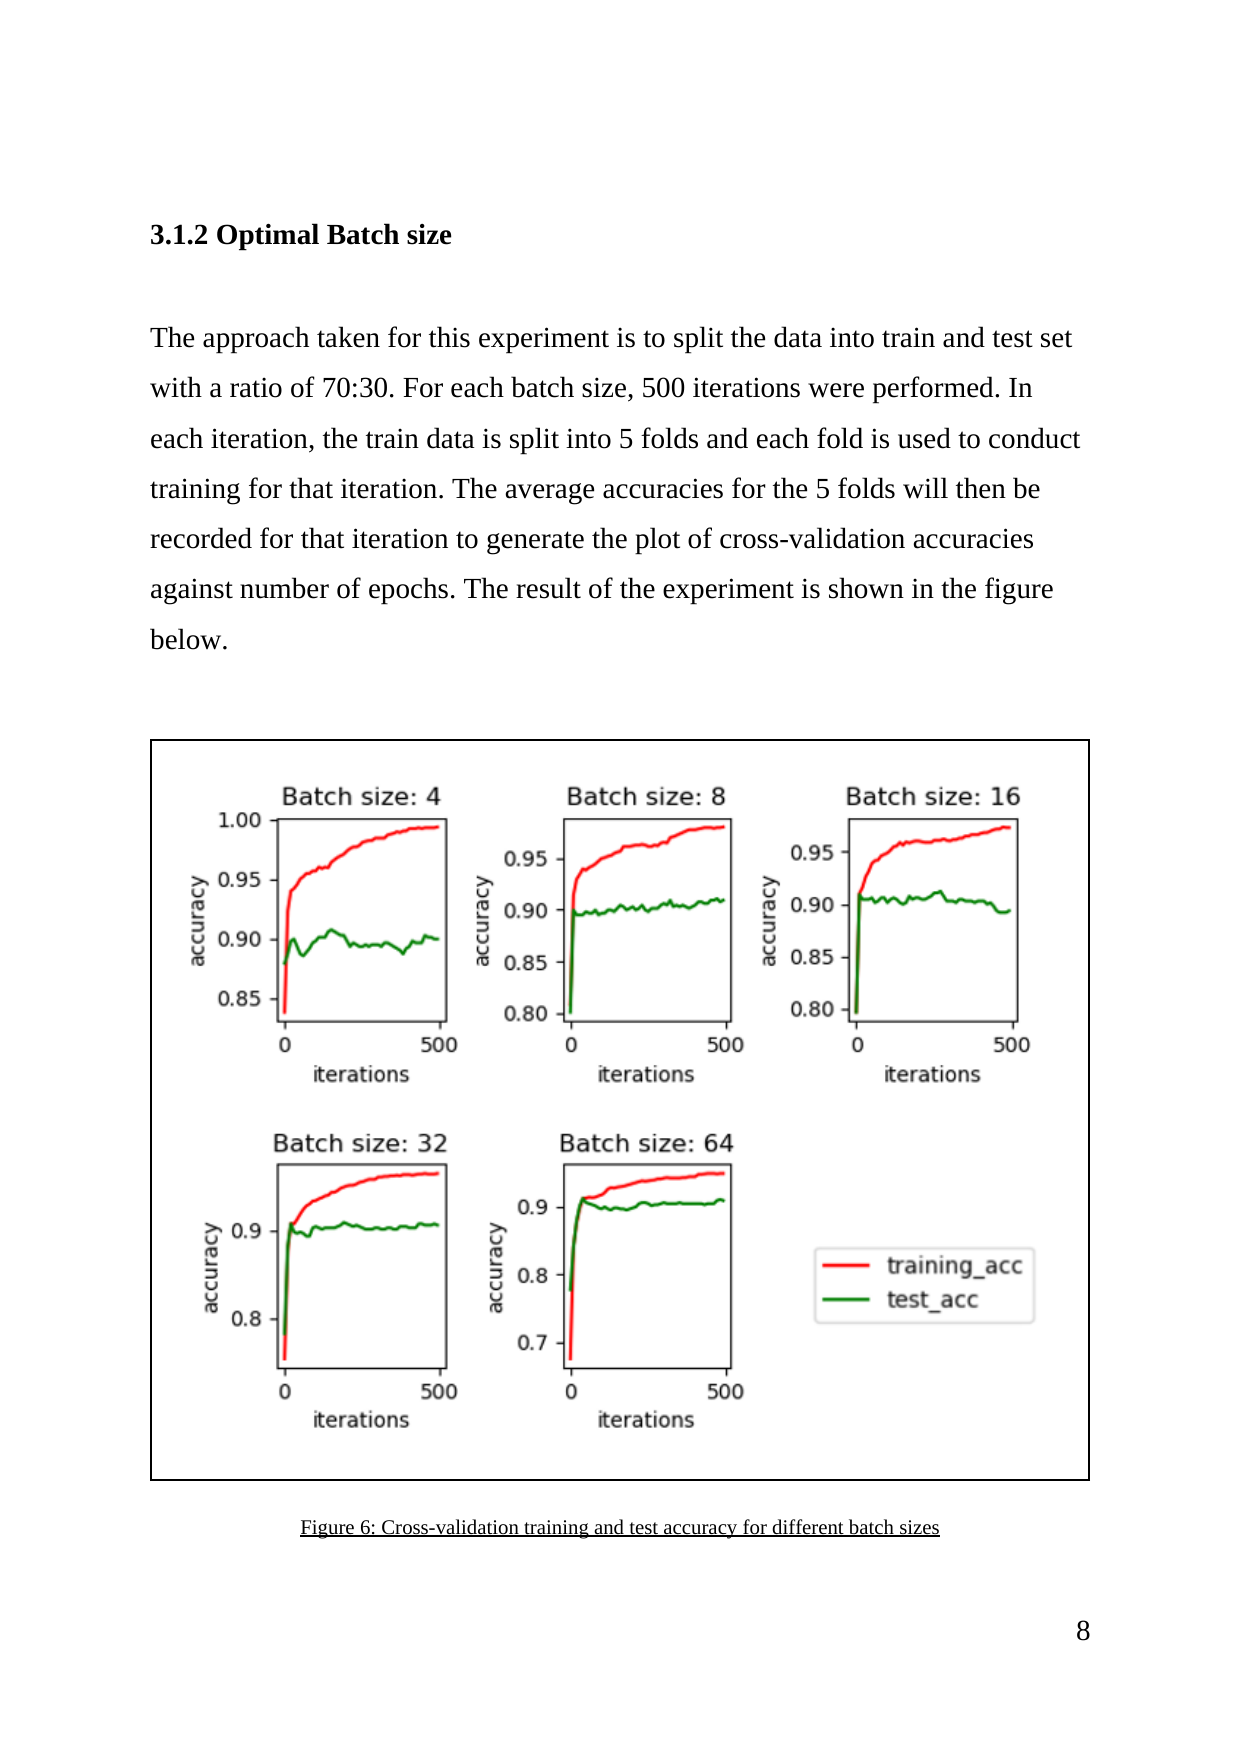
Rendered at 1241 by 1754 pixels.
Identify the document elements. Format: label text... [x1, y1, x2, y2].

subtitle 3.1.2 Optimal Batch size [150, 217, 1090, 251]
picture [152, 741, 1088, 1479]
text The approach taken for this experiment is to split the data into train and test set with a ratio of 70:30. For each batch size, 500 iterations were performed. In each iteration, the train data is split into 5 folds and each fold is used to conduct training for that iteration. The average accuracies for the 5 folds will then be recorded for that iteration to generate the plot of cross-validation accuracies against number of epochs. The result of the experiment is shown in the figure below. [150, 320, 1090, 656]
